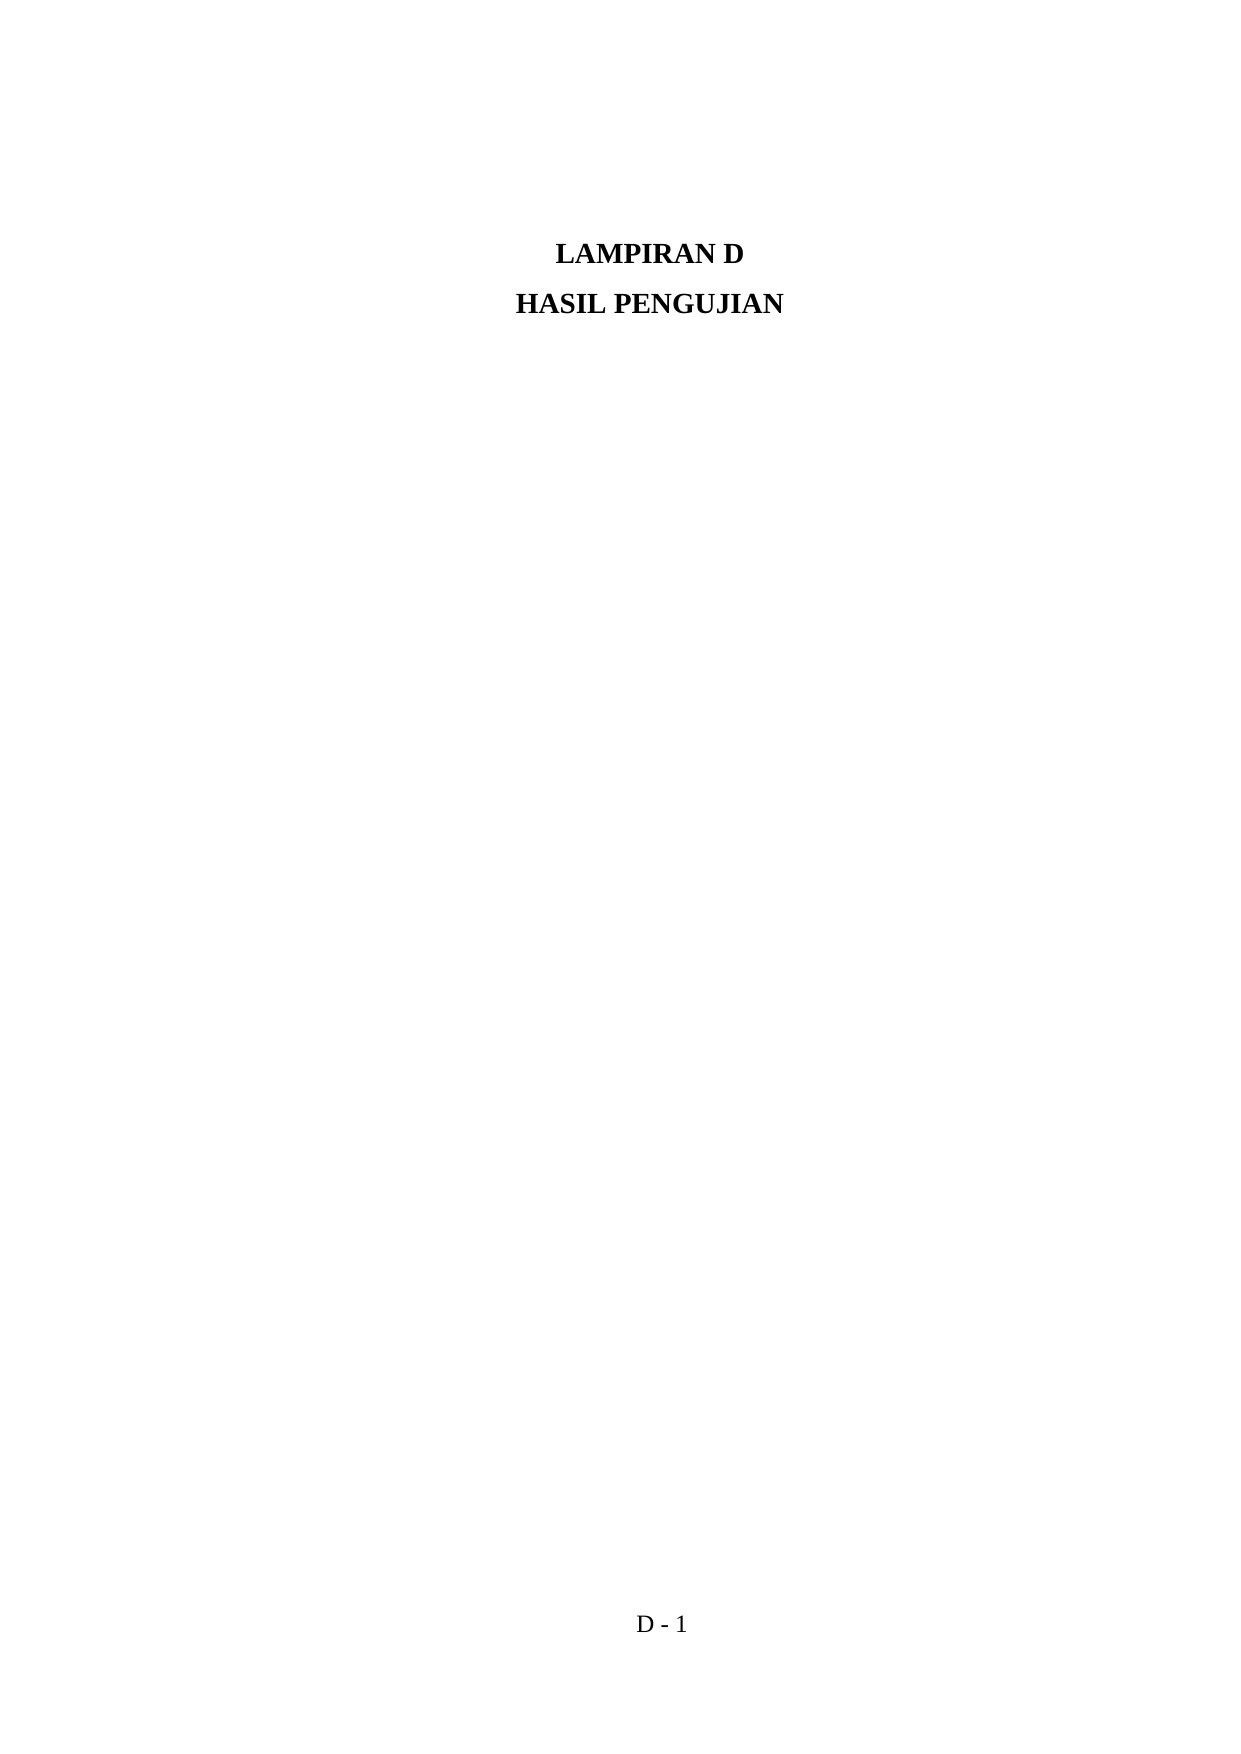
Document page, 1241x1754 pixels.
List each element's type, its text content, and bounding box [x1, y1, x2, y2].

text LAMPIRAN D [236, 236, 1063, 270]
text HASIL PENGUJIAN [236, 287, 1063, 320]
